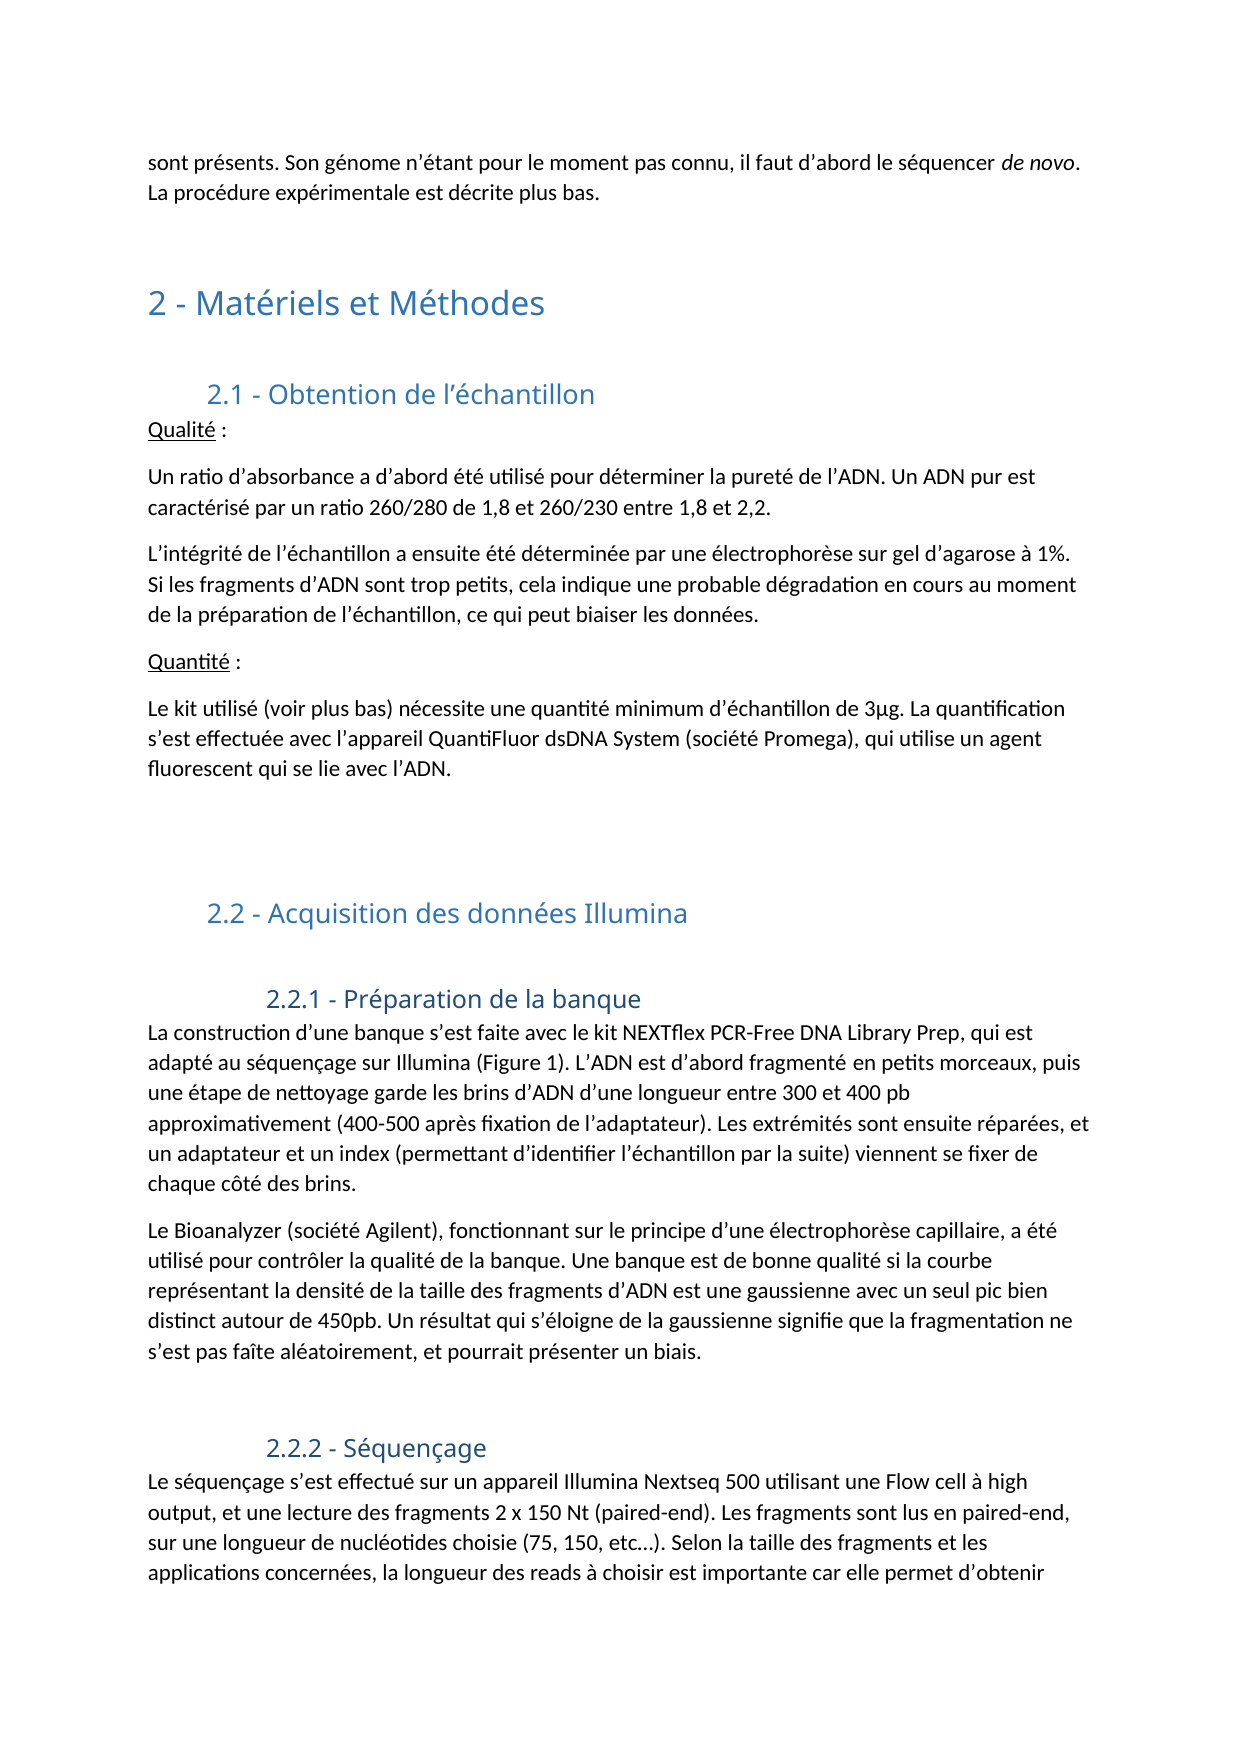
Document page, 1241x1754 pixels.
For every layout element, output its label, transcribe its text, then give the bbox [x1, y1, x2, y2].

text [148, 148, 1093, 206]
text L’intégrité de l’échantillon a ensuite été déterminée par une électrophorèse sur gel d’agarose à 1%. Si les fragments d’ADN sont trop petits, cela indique une probable dégradation en cours au moment de la préparation de l’échantillon, ce qui peut biaiser les données. [148, 539, 1093, 628]
subtitle Matériels et Méthodes [148, 280, 1093, 325]
subtitle Obtention de l’échantillon [207, 376, 1093, 413]
text Quantité : [148, 647, 1093, 675]
text Le Bioanalyzer (société Agilent), fonctionnant sur le principe d’une électrophorèse capillaire, a été utilisé pour contrôler la qualité de la banque. Une banque est de bonne qualité si la courbe représentant la densité de la taille des fragments d’ADN est une gaussienne avec un seul pic bien distinct autour de 450pb. Un résultat qui s’éloigne de la gaussienne signifie que la fragmentation ne s’est pas faîte aléatoirement, et pourrait présenter un biais. [148, 1216, 1093, 1365]
subtitle Acquisition des données Illumina [207, 895, 1093, 932]
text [148, 1467, 1093, 1586]
subtitle Séquençage [266, 1431, 1093, 1465]
text Le kit utilisé (voir plus bas) nécessite une quantité minimum d’échantillon de 3µg. La quantification s’est effectuée avec l’appareil QuantiFluor dsDNA System (société Promega), qui utilise un agent fluorescent qui se lie avec l’ADN. [148, 694, 1093, 782]
subtitle Préparation de la banque [266, 981, 1093, 1015]
text Qualité : [148, 416, 1093, 443]
text Un ratio d’absorbance a d’abord été utilisé pour déterminer la pureté de l’ADN. Un ADN pur est caractérisé par un ratio 260/280 de 1,8 et 260/230 entre 1,8 et 2,2. [148, 462, 1093, 521]
text La construction d’une banque s’est faite avec le kit NEXTflex PCR-Free DNA Library Prep, qui est adapté au séquençage sur Illumina (Figure 1). L’ADN est d’abord fragmenté en petits morceaux, puis une étape de nettoyage garde les brins d’ADN d’une longueur entre 300 et 400 pb approximativement (400-500 après fixation de l’adaptateur). Les extrémités sont ensuite réparées, et un adaptateur et un index (permettant d’identifier l’échantillon par la suite) viennent se fixer de chaque côté des brins. [148, 1018, 1093, 1197]
